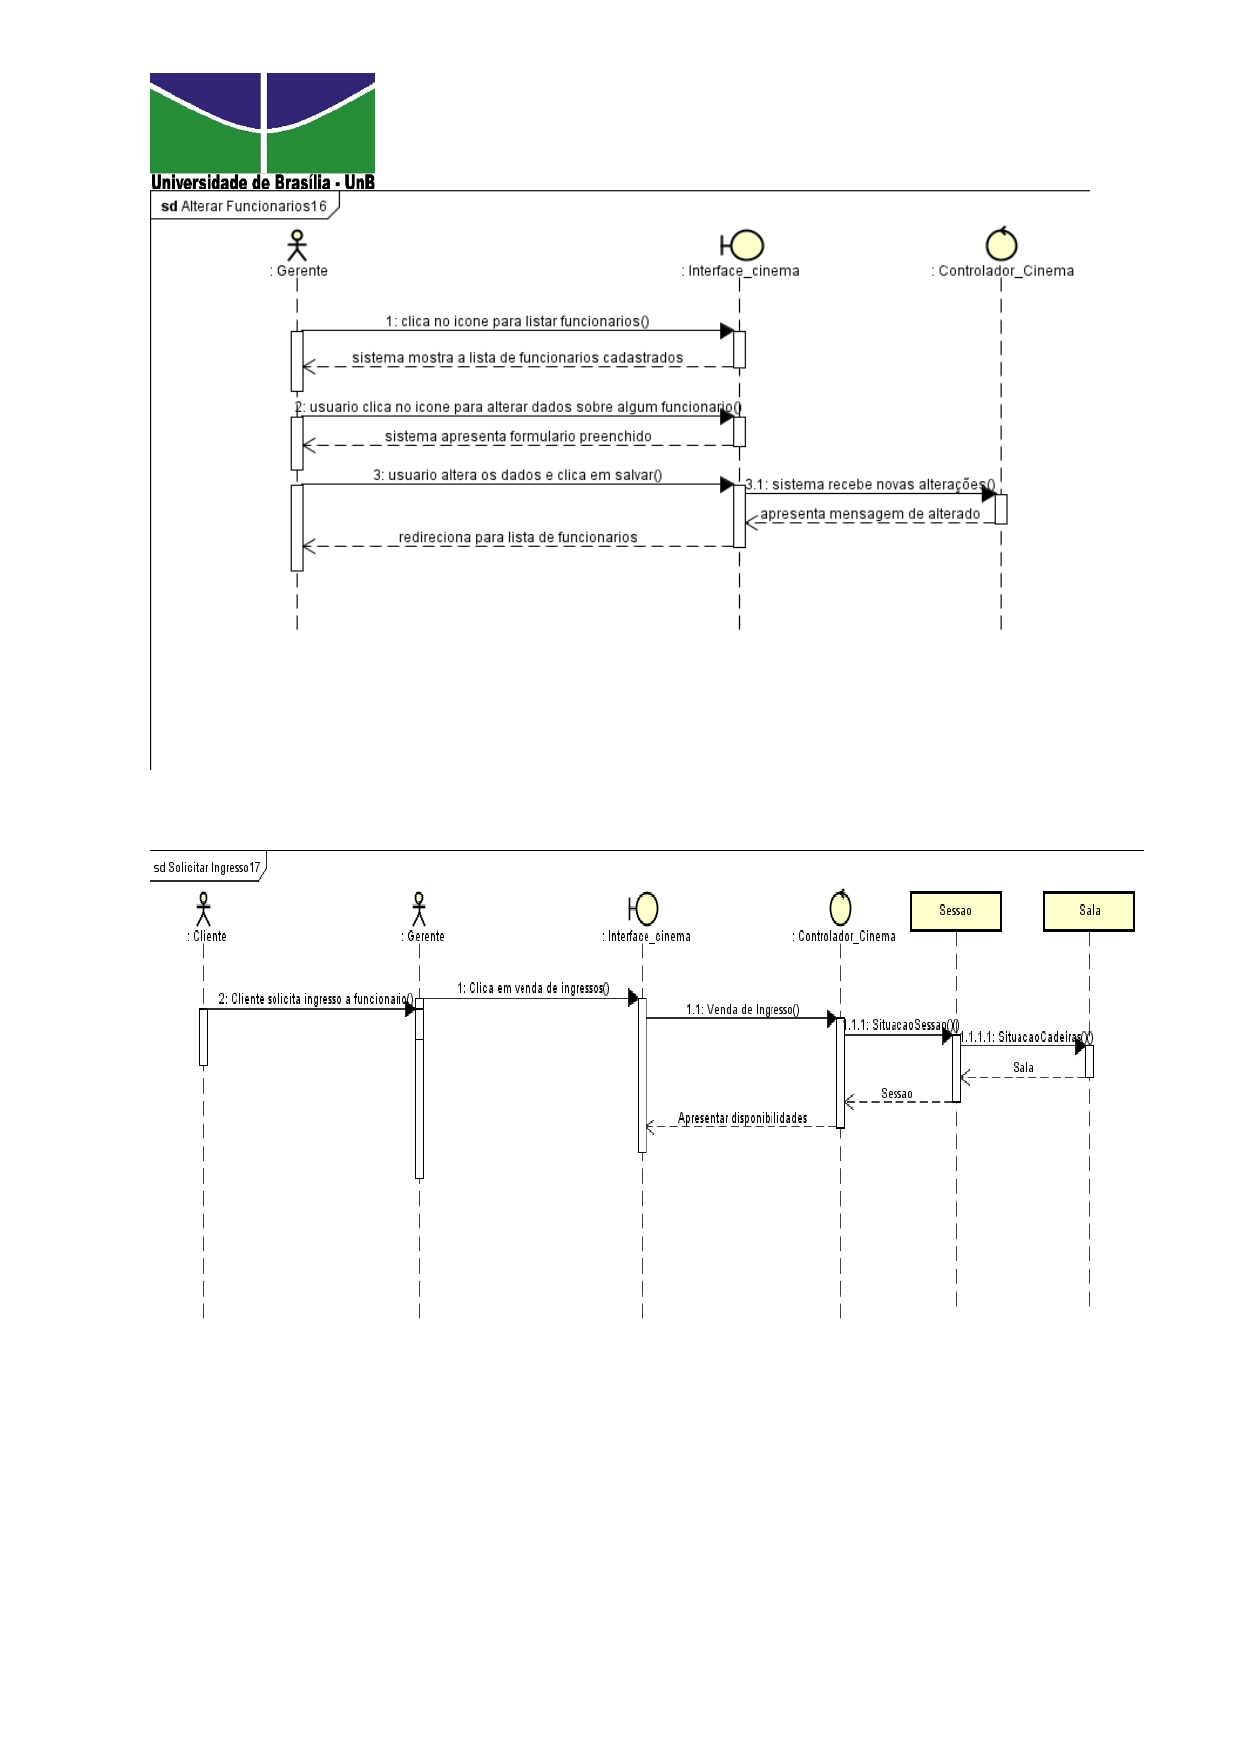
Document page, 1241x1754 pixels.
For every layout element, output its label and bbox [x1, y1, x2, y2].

picture [150, 73, 1091, 770]
picture [150, 847, 1144, 1445]
